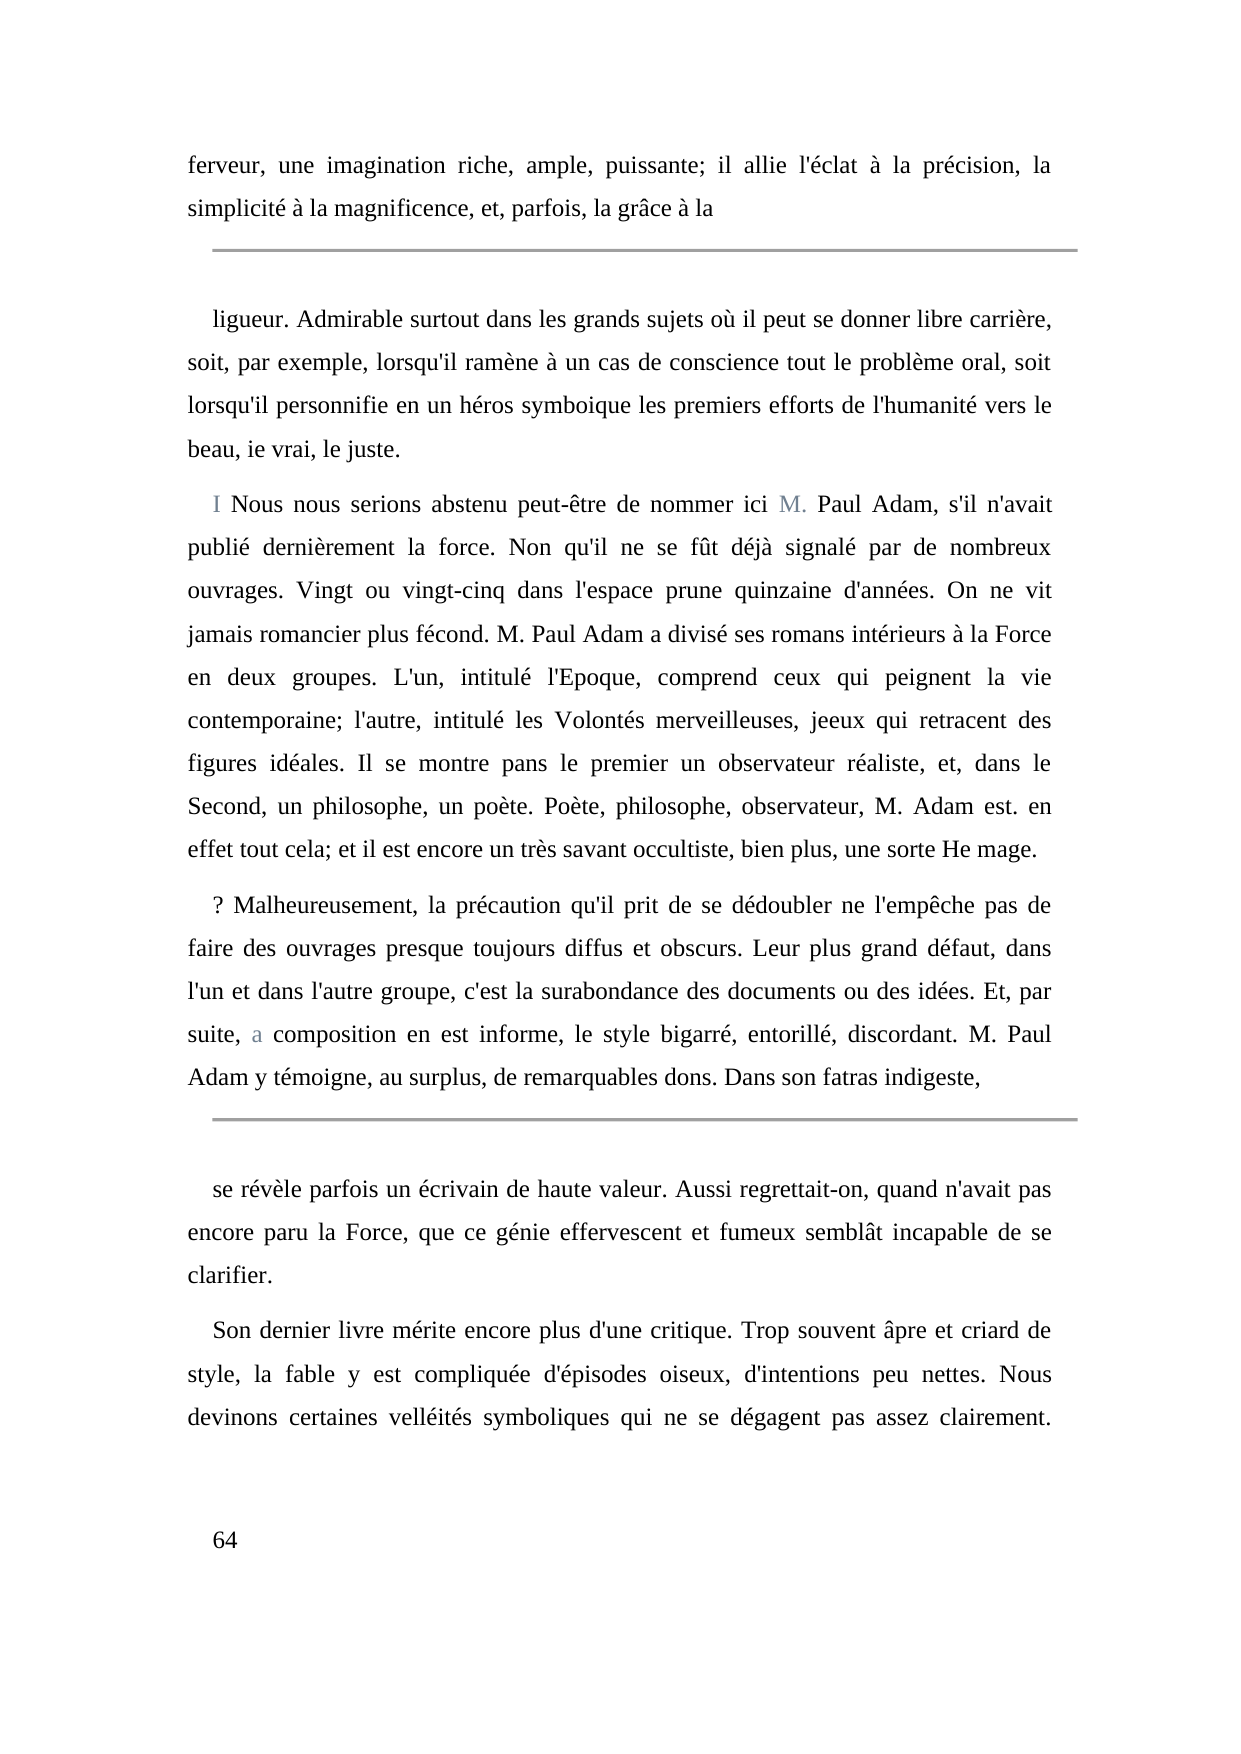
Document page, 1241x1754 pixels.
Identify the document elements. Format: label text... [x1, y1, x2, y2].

text se révèle parfois un écrivain de haute valeur. Aussi regrettait-on, quand n'avait pas encore paru la Force, que ce génie effervescent et fumeux semblât incapable de se clarifier. [187, 1174, 1053, 1289]
text ligueur. Admirable surtout dans les grands sujets où il peut se donner libre carrière, soit, par exemple, lorsqu'il ramène à un cas de conscience tout le problème oral, soit lorsqu'il personnifie en un héros symboique les premiers efforts de l'humanité vers le beau, ie vrai, le juste. [187, 304, 1053, 462]
text I Nous nous serions abstenu peut-être de nommer ici M. Paul Adam, s'il n'avait publié dernièrement la force. Non qu'il ne se fût déjà signalé par de nombreux ouvrages. Vingt ou vingt-cinq dans l'espace prune quinzaine d'années. On ne vit jamais romancier plus fécond. M. Paul Adam a divisé ses romans intérieurs à la Force en deux groupes. L'un, intitulé l'Epoque, comprend ceux qui peignent la vie contemporaine; l'autre, intitulé les Volontés merveilleuses, jeeux qui retracent des figures idéales. Il se montre pans le premier un observateur réaliste, et, dans le Second, un philosophe, un poète. Poète, philosophe, observateur, M. Adam est. en effet tout cela; et il est encore un très savant occultiste, bien plus, une sorte He mage. [187, 489, 1053, 863]
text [187, 150, 1053, 222]
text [187, 1316, 1053, 1431]
text ? Malheureusement, la précaution qu'il prit de se dédoubler ne l'empêche pas de faire des ouvrages presque toujours diffus et obscurs. Leur plus grand défaut, dans l'un et dans l'autre groupe, c'est la surabondance des documents ou des idées. Et, par suite, a composition en est informe, le style bigarré, entorillé, discordant. M. Paul Adam y témoigne, au surplus, de remarquables dons. Dans son fatras indigeste, [187, 890, 1053, 1091]
